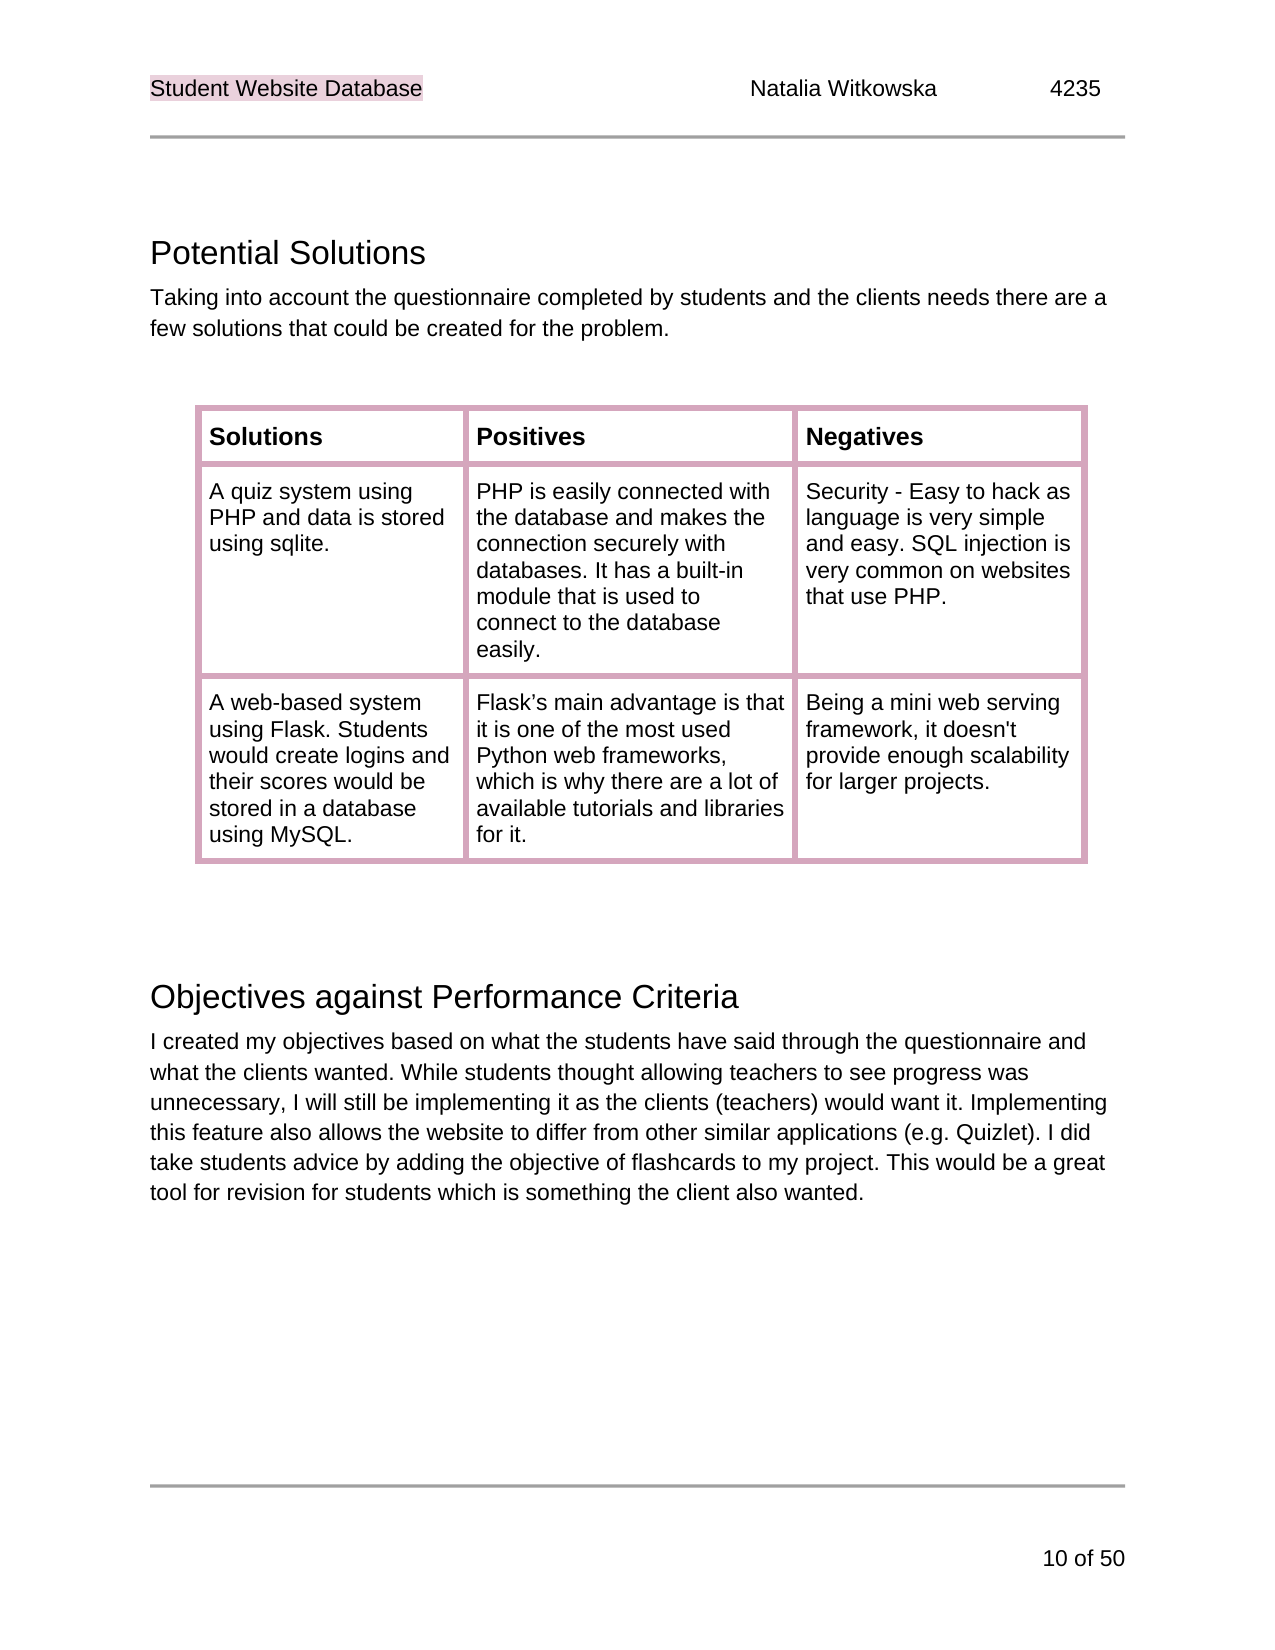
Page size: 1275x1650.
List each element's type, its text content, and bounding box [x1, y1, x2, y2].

table_cell A web-based system using Flask. Students would create logins and their scores would be stored in a database using MySQL. [202, 679, 463, 858]
text I created my objectives based on what the students have said through the questionnaire and what the clients wanted. While students thought allowing teachers to see progress was unnecessary, I will still be implementing it as the clients (teachers) would want it. Implementing this feature also allows the website to differ from other similar applications (e.g. Quizlet). I did take students advice by adding the objective of flashcards to my project. This would be a great tool for revision for students which is something the client also wanted. [150, 1028, 1125, 1206]
subtitle Potential Solutions [150, 233, 1125, 272]
table_cell PHP is easily connected with the database and makes the connection securely with databases. It has a built-in module that is used to connect to the database easily. [469, 467, 792, 672]
table_cell Security - Easy to hack as language is very simple and easy. SQL injection is very common on websites that use PHP. [798, 467, 1081, 672]
table_header Positives [469, 411, 792, 461]
table_cell A quiz system using PHP and data is stored using sqlite. [202, 467, 463, 672]
text Taking into account the questionnaire completed by students and the clients needs there are a few solutions that could be created for the problem. [150, 284, 1125, 341]
table_header Negatives [798, 411, 1081, 461]
table_cell Being a mini web serving framework, it doesn't provide enough scalability for larger projects. [798, 679, 1081, 858]
table_cell Flask’s main advantage is that it is one of the most used Python web frameworks, which is why there are a lot of available tutorials and libraries for it. [469, 679, 792, 858]
subtitle Objectives against Performance Criteria [150, 977, 1125, 1016]
table_header Solutions [202, 411, 463, 461]
